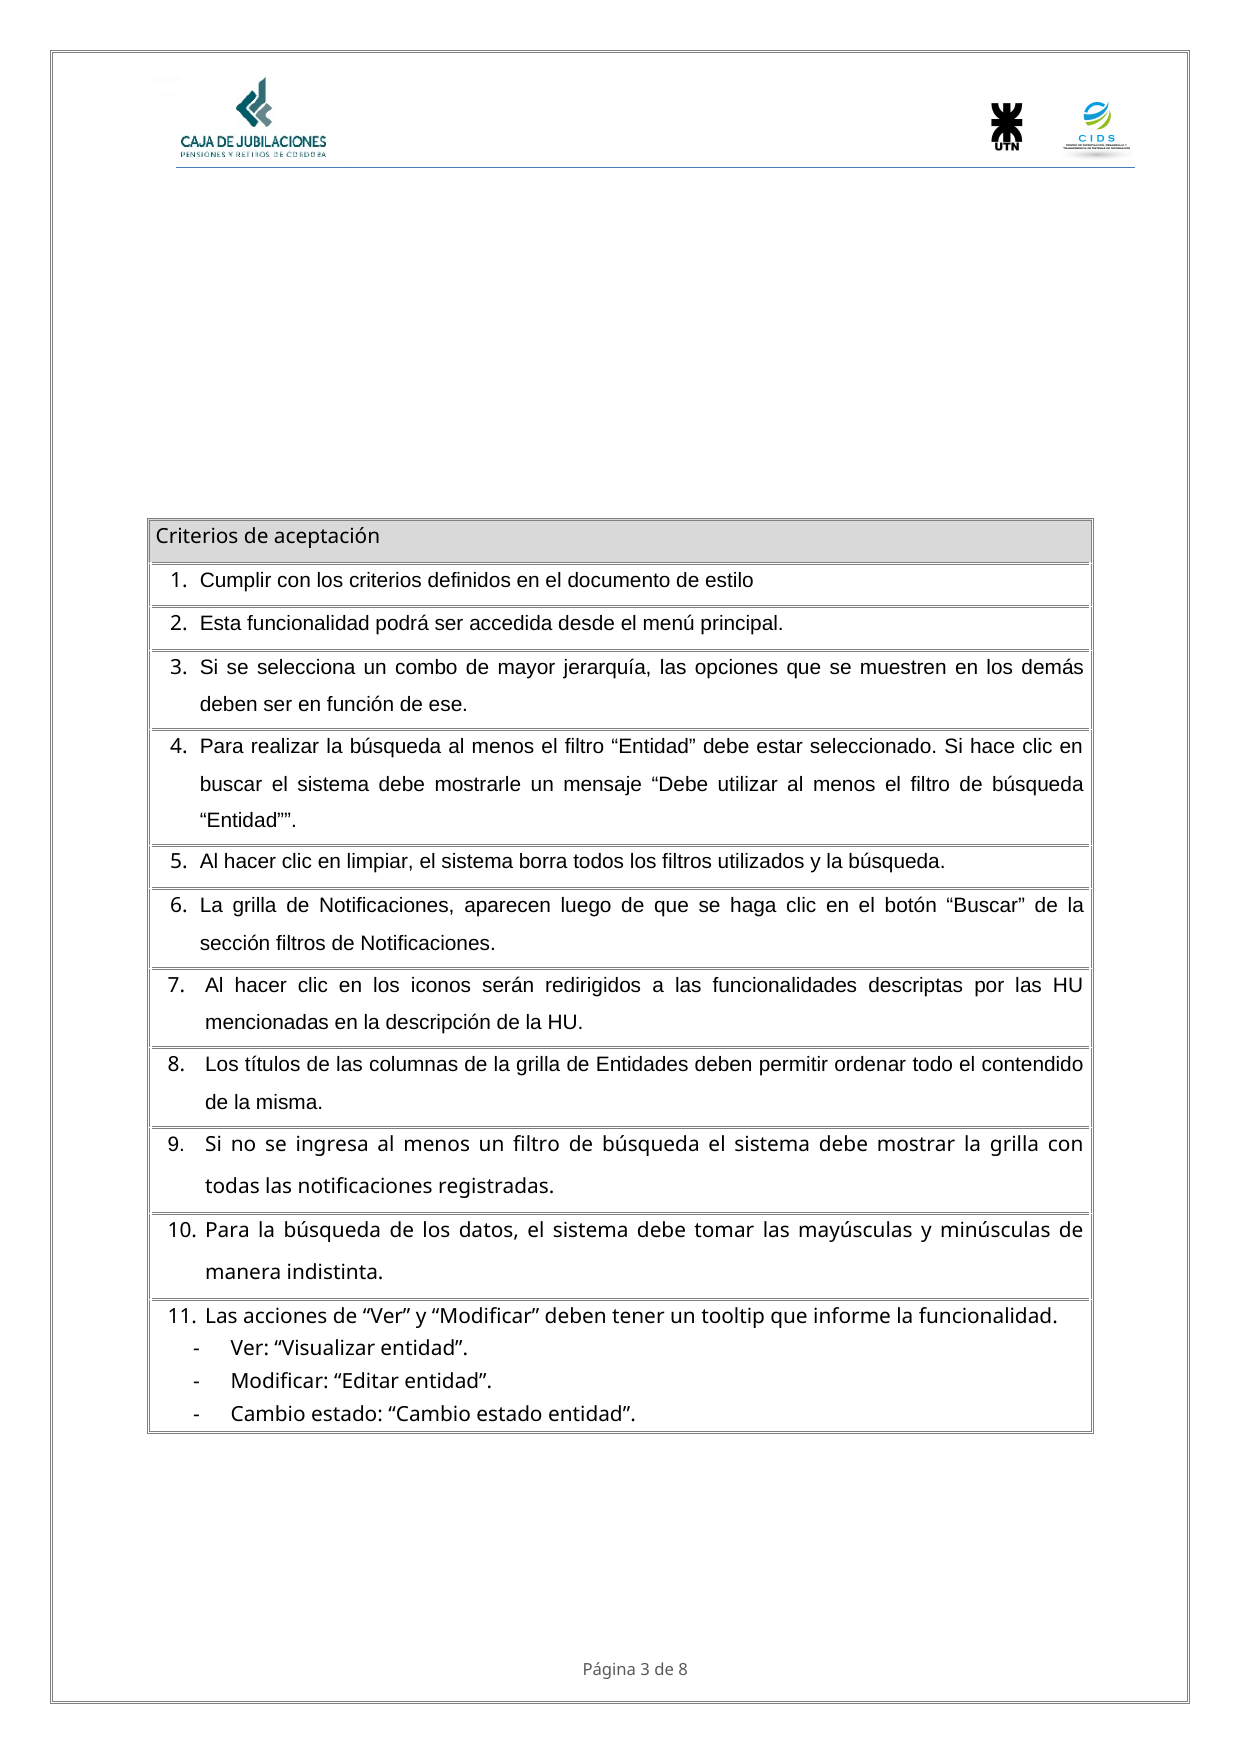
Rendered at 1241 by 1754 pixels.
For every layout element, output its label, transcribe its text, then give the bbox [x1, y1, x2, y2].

picture [980, 98, 1033, 152]
table_cell Para la búsqueda de los datos, el sistema debe tomar las mayúsculas y minúsculas de manera indistinta. [150, 1212, 1091, 1298]
table_cell Al hacer clic en limpiar, el sistema borra todos los filtros utilizados y la búsqueda. [150, 844, 1091, 887]
picture [152, 73, 350, 164]
table_cell Al hacer clic en los iconos serán redirigidos a las funcionalidades descriptas por las HU mencionadas en la descripción de la HU. [150, 967, 1091, 1046]
table_cell Esta funcionalidad podrá ser accedida desde el menú principal. [148, 605, 1092, 649]
table_cell Si se selecciona un combo de mayor jerarquía, las opciones que se muestren en los demás deben ser en función de ese. [150, 649, 1091, 728]
picture [1061, 96, 1133, 162]
table_cell Si no se ingresa al menos un filtro de búsqueda el sistema debe mostrar la grilla con todas las notificaciones registradas. [150, 1126, 1091, 1212]
table_cell Para realizar la búsqueda al menos el filtro “Entidad” debe estar seleccionado. Si hace clic en buscar el sistema debe mostrarle un mensaje “Debe utilizar al menos el filtro de búsqueda “Entidad””. [148, 728, 1092, 843]
table_cell Cumplir con los criterios definidos en el documento de estilo [150, 562, 1091, 605]
table_cell Los títulos de las columnas de la grilla de Entidades deben permitir ordenar todo el contendido de la misma. [148, 1046, 1092, 1126]
table_cell Las acciones de “Ver” y “Modificar” deben tener un tooltip que informe la funcionalidad. Ver: “Visualizar entidad”. Modificar: “Editar entidad”. Cambio estado: “Cambio estado entidad”. [148, 1298, 1092, 1431]
table_header Criterios de aceptación [150, 521, 1091, 562]
table_cell La grilla de Notificaciones, aparecen luego de que se haga clic en el botón “Buscar” de la sección filtros de Notificaciones. [148, 887, 1092, 967]
